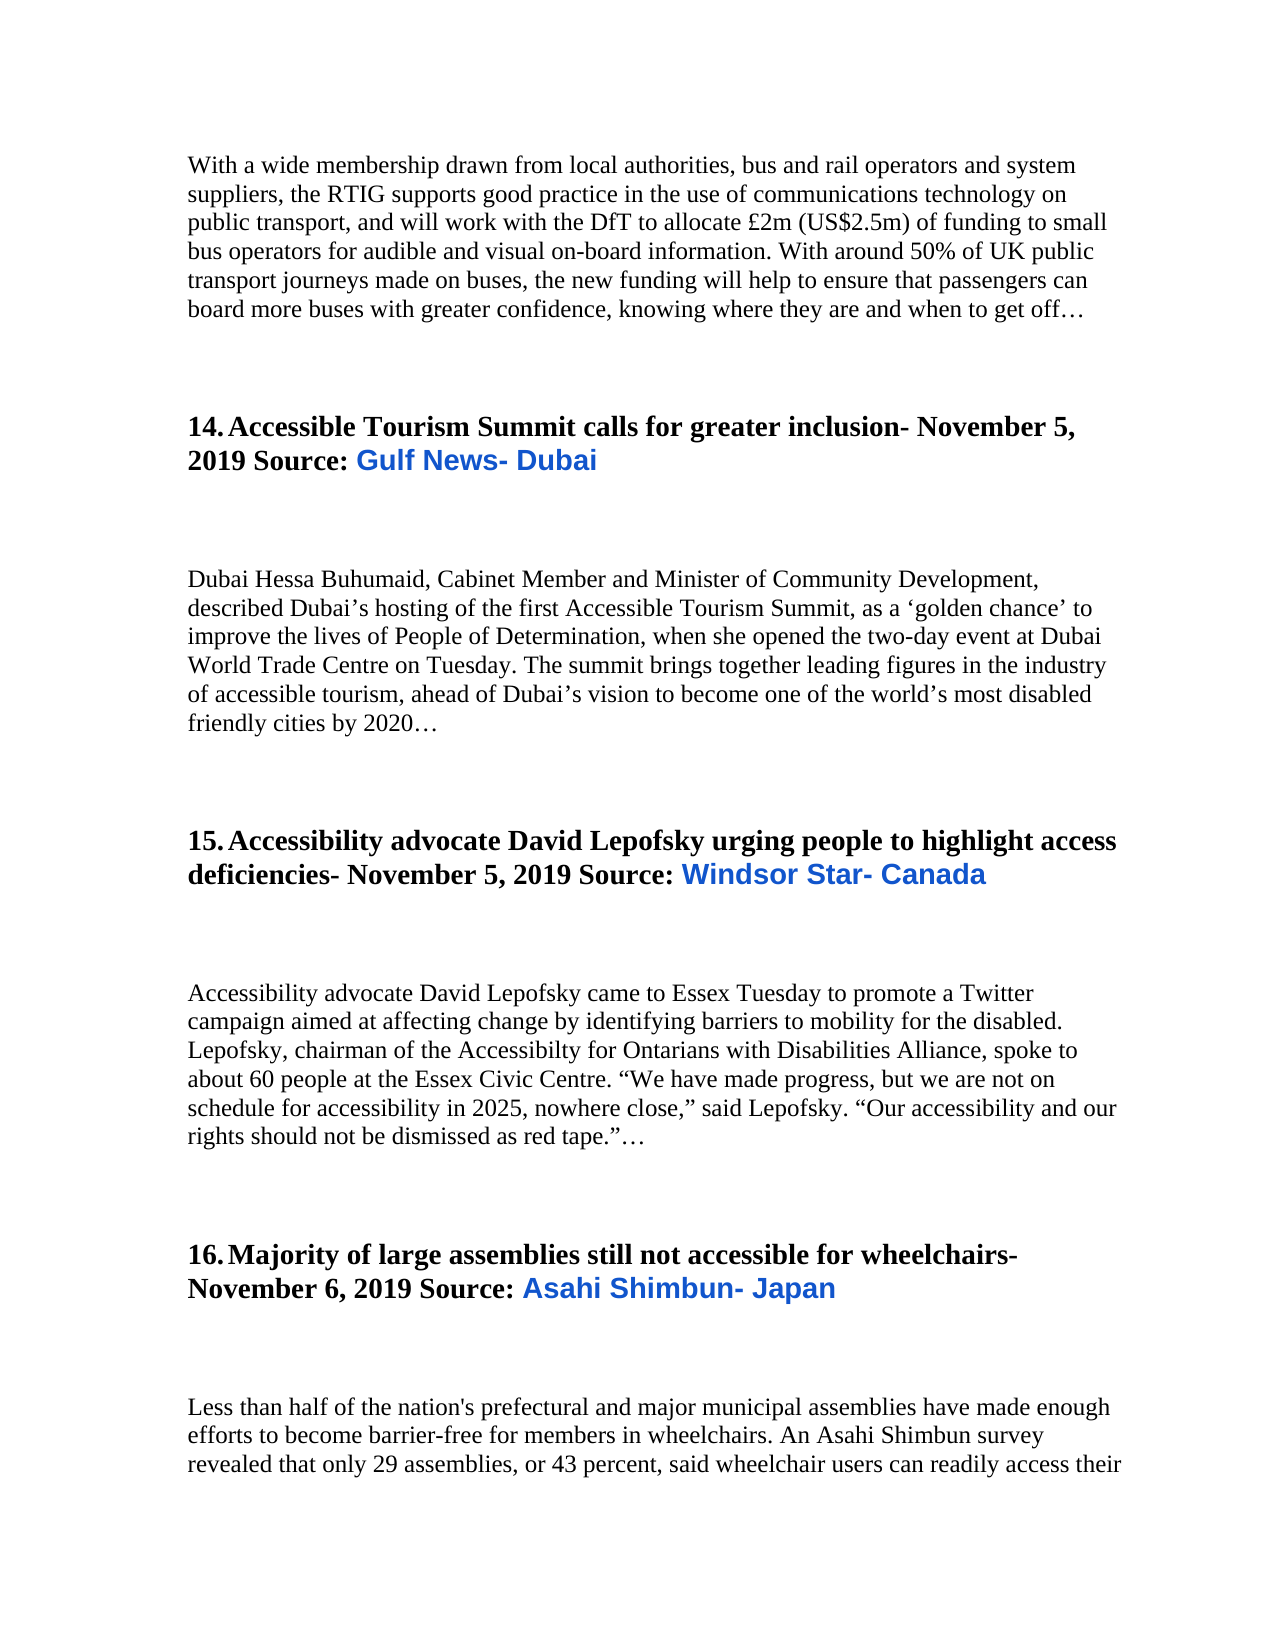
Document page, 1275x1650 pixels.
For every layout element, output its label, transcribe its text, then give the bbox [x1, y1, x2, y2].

text Accessibility advocate David Lepofsky came to Essex Tuesday to promote a Twitter campaign aimed at affecting change by identifying barriers to mobility for the disabled. Lepofsky, chairman of the Accessibilty for Ontarians with Disabilities Alliance, spoke to about 60 people at the Essex Civic Centre. “We have made progress, but we are not on schedule for accessibility in 2025, nowhere close,” said Lepofsky. “Our accessibility and our rights should not be dismissed as red tape.”… [187, 978, 1125, 1150]
text 15. Accessibility advocate David Lepofsky urging people to highlight access deficiencies- November 5, 2019 Source: Windsor Star- Canada [187, 823, 1125, 891]
text 14. Accessible Tourism Summit calls for greater inclusion- November 5, 2019 Source: Gulf News- Dubai [187, 409, 1125, 477]
text Dubai Hessa Buhumaid, Cabinet Member and Minister of Community Development, described Dubai’s hosting of the first Accessible Tourism Summit, as a ‘golden chance’ to improve the lives of People of Determination, when she opened the two-day event at Dubai World Trade Centre on Tuesday. The summit brings together leading figures in the industry of accessible tourism, ahead of Dubai’s vision to become one of the world’s most disabled friendly cities by 2020… [187, 564, 1125, 736]
text With a wide membership drawn from local authorities, bus and rail operators and system suppliers, the RTIG supports good practice in the use of communications technology on public transport, and will work with the DfT to allocate £2m (US$2.5m) of funding to small bus operators for audible and visual on-board information. With around 50% of UK public transport journeys made on buses, the new funding will help to ensure that passengers can board more buses with greater confidence, knowing where they are and when to get off… [187, 150, 1125, 322]
text 16. Majority of large assemblies still not accessible for wheelchairs- November 6, 2019 Source: Asahi Shimbun- Japan [187, 1237, 1125, 1304]
